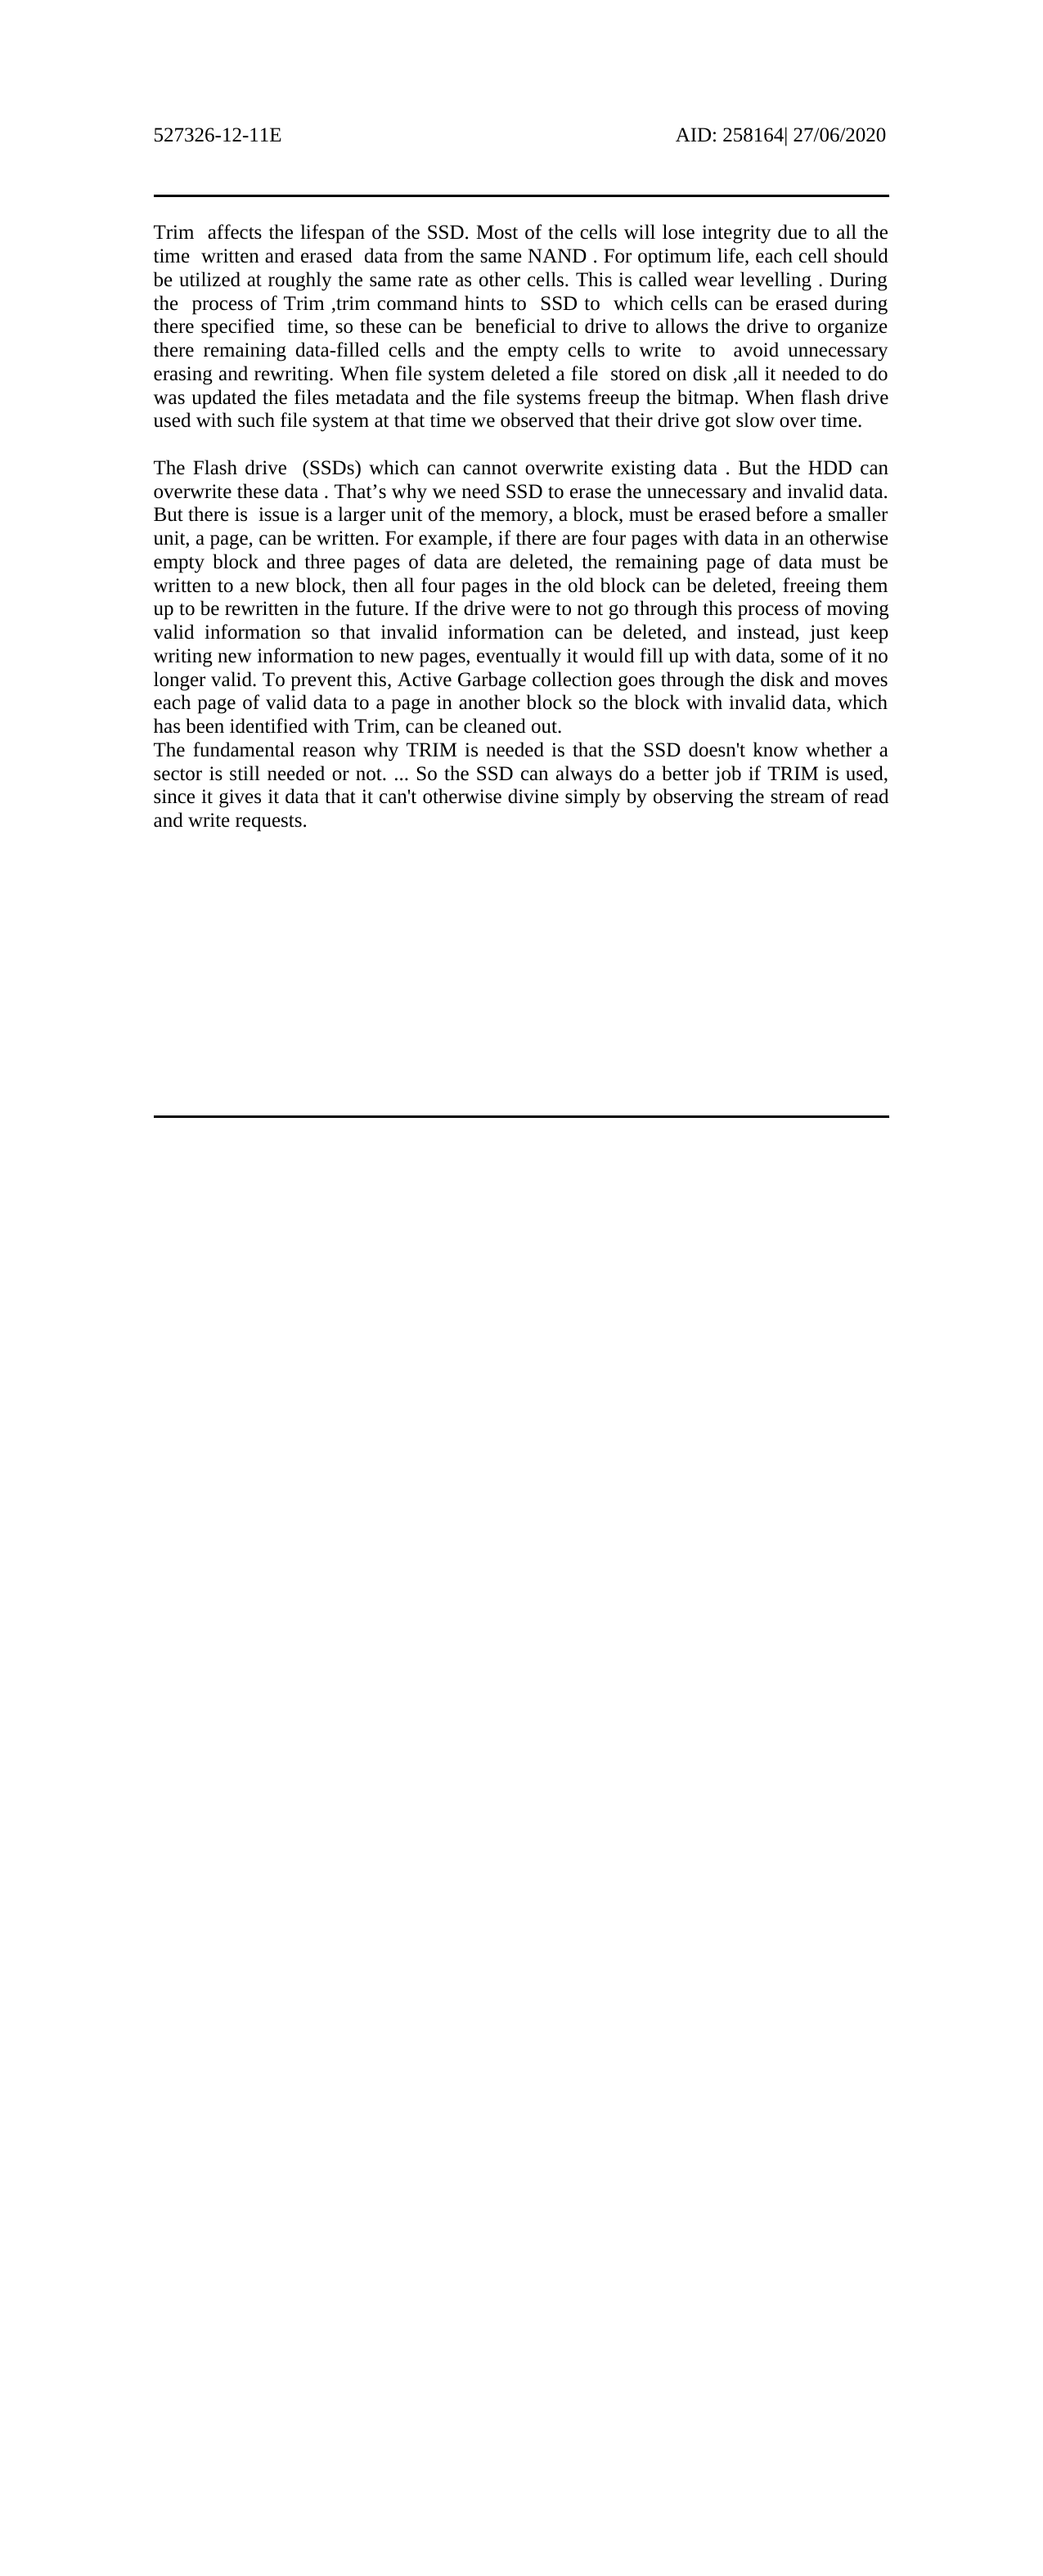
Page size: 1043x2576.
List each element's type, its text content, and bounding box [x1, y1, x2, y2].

text 527326-12-11E AID: 258164| 27/06/2020 [153, 123, 889, 146]
text Trim affects the lifespan of the SSD. Most of the cells will lose integrity due to all the time written and erased data from the same NAND . For optimum life, each cell should be utilized at roughly the same rate as other cells. This is called wear levelling . During the process of Trim ,trim command hints to SSD to which cells can be erased during there specified time, so these can be beneficial to drive to allows the drive to organize there remaining data-filled cells and the empty cells to write to avoid unnecessary erasing and rewriting. When file system deleted a file stored on disk ,all it needed to do was updated the files metadata and the file systems freeup the bitmap. When flash drive used with such file system at that time we observed that their drive got slow over time. [153, 220, 889, 432]
text The Flash drive (SSDs) which can cannot overwrite existing data . But the HDD can overwrite these data . That’s why we need SSD to erase the unnecessary and invalid data. But there is issue is a larger unit of the memory, a block, must be erased before a smaller unit, a page, can be written. For example, if there are four pages with data in an otherwise empty block and three pages of data are deleted, the remaining page of data must be written to a new block, then all four pages in the old block can be deleted, freeing them up to be rewritten in the future. If the drive were to not go through this process of moving valid information so that invalid information can be deleted, and instead, just keep writing new information to new pages, eventually it would fill up with data, some of it no longer valid. To prevent this, Active Garbage collection goes through the disk and moves each page of valid data to a page in another block so the block with invalid data, which has been identified with Trim, can be cleaned out. [153, 456, 889, 738]
text The fundamental reason why TRIM is needed is that the SSD doesn't know whether a sector is still needed or not. ... So the SSD can always do a better job if TRIM is used, since it gives it data that it can't otherwise divine simply by observing the stream of read and write requests. [153, 738, 889, 832]
